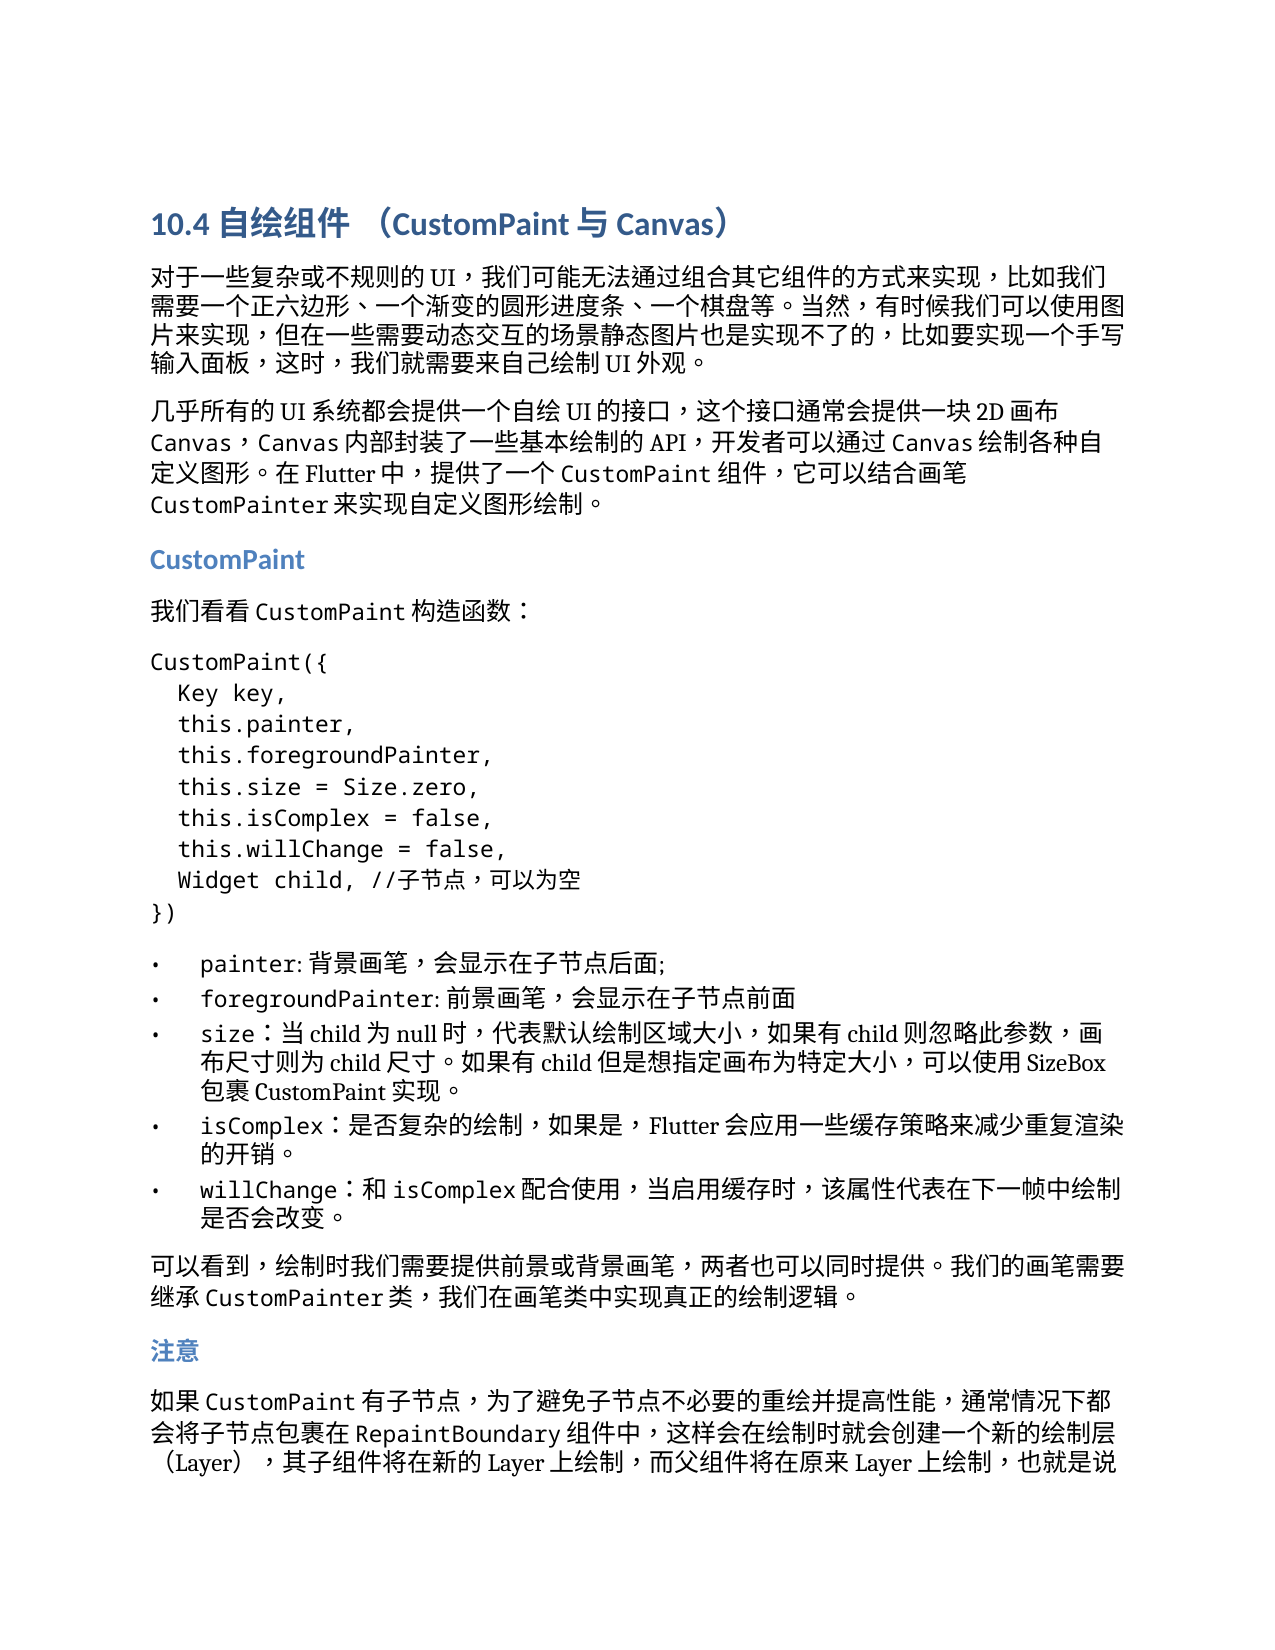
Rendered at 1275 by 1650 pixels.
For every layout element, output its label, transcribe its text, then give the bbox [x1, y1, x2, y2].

text 可以看到，绘制时我们需要提供前景或背景画笔，两者也可以同时提供。我们的画笔需要继承CustomPainter类，我们在画笔类中实现真正的绘制逻辑。 [150, 1253, 1125, 1313]
text 我们看看CustomPaint构造函数： [150, 596, 1125, 627]
list isComplex：是否复杂的绘制，如果是，Flutter会应用一些缓存策略来减少重复渲染的开销。 [150, 1110, 1125, 1170]
text CustomPaint({ Key key, this.painter, this.foregroundPainter, this.size = Size.zero, this.isComplex = false, this.willChange = false, Widget child, //子节点，可以为空 }) [150, 646, 1125, 927]
list size：当child为null时，代表默认绘制区域大小，如果有child则忽略此参数，画布尺寸则为child尺寸。如果有child但是想指定画布为特定大小，可以使用SizeBox包裹CustomPaint实现。 [150, 1018, 1125, 1106]
text 几乎所有的UI系统都会提供一个自绘UI的接口，这个接口通常会提供一块2D画布Canvas，Canvas内部封装了一些基本绘制的API，开发者可以通过Canvas绘制各种自定义图形。在Flutter中，提供了一个CustomPaint 组件，它可以结合画笔CustomPainter来实现自定义图形绘制。 [150, 398, 1125, 520]
list painter: 背景画笔，会显示在子节点后面; [150, 948, 1125, 979]
list foregroundPainter: 前景画笔，会显示在子节点前面 [150, 983, 1125, 1014]
list willChange：和isComplex配合使用，当启用缓存时，该属性代表在下一帧中绘制是否会改变。 [150, 1174, 1125, 1234]
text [150, 1386, 1125, 1478]
subtitle 10.4 自绘组件 （CustomPaint与Canvas） [150, 200, 1125, 245]
subtitle CustomPaint [150, 541, 1125, 577]
text 对于一些复杂或不规则的UI，我们可能无法通过组合其它组件的方式来实现，比如我们需要一个正六边形、一个渐变的圆形进度条、一个棋盘等。当然，有时候我们可以使用图片来实现，但在一些需要动态交互的场景静态图片也是实现不了的，比如要实现一个手写输入面板，这时，我们就需要来自己绘制UI外观。 [150, 264, 1125, 379]
subtitle 注意 [150, 1333, 1125, 1368]
